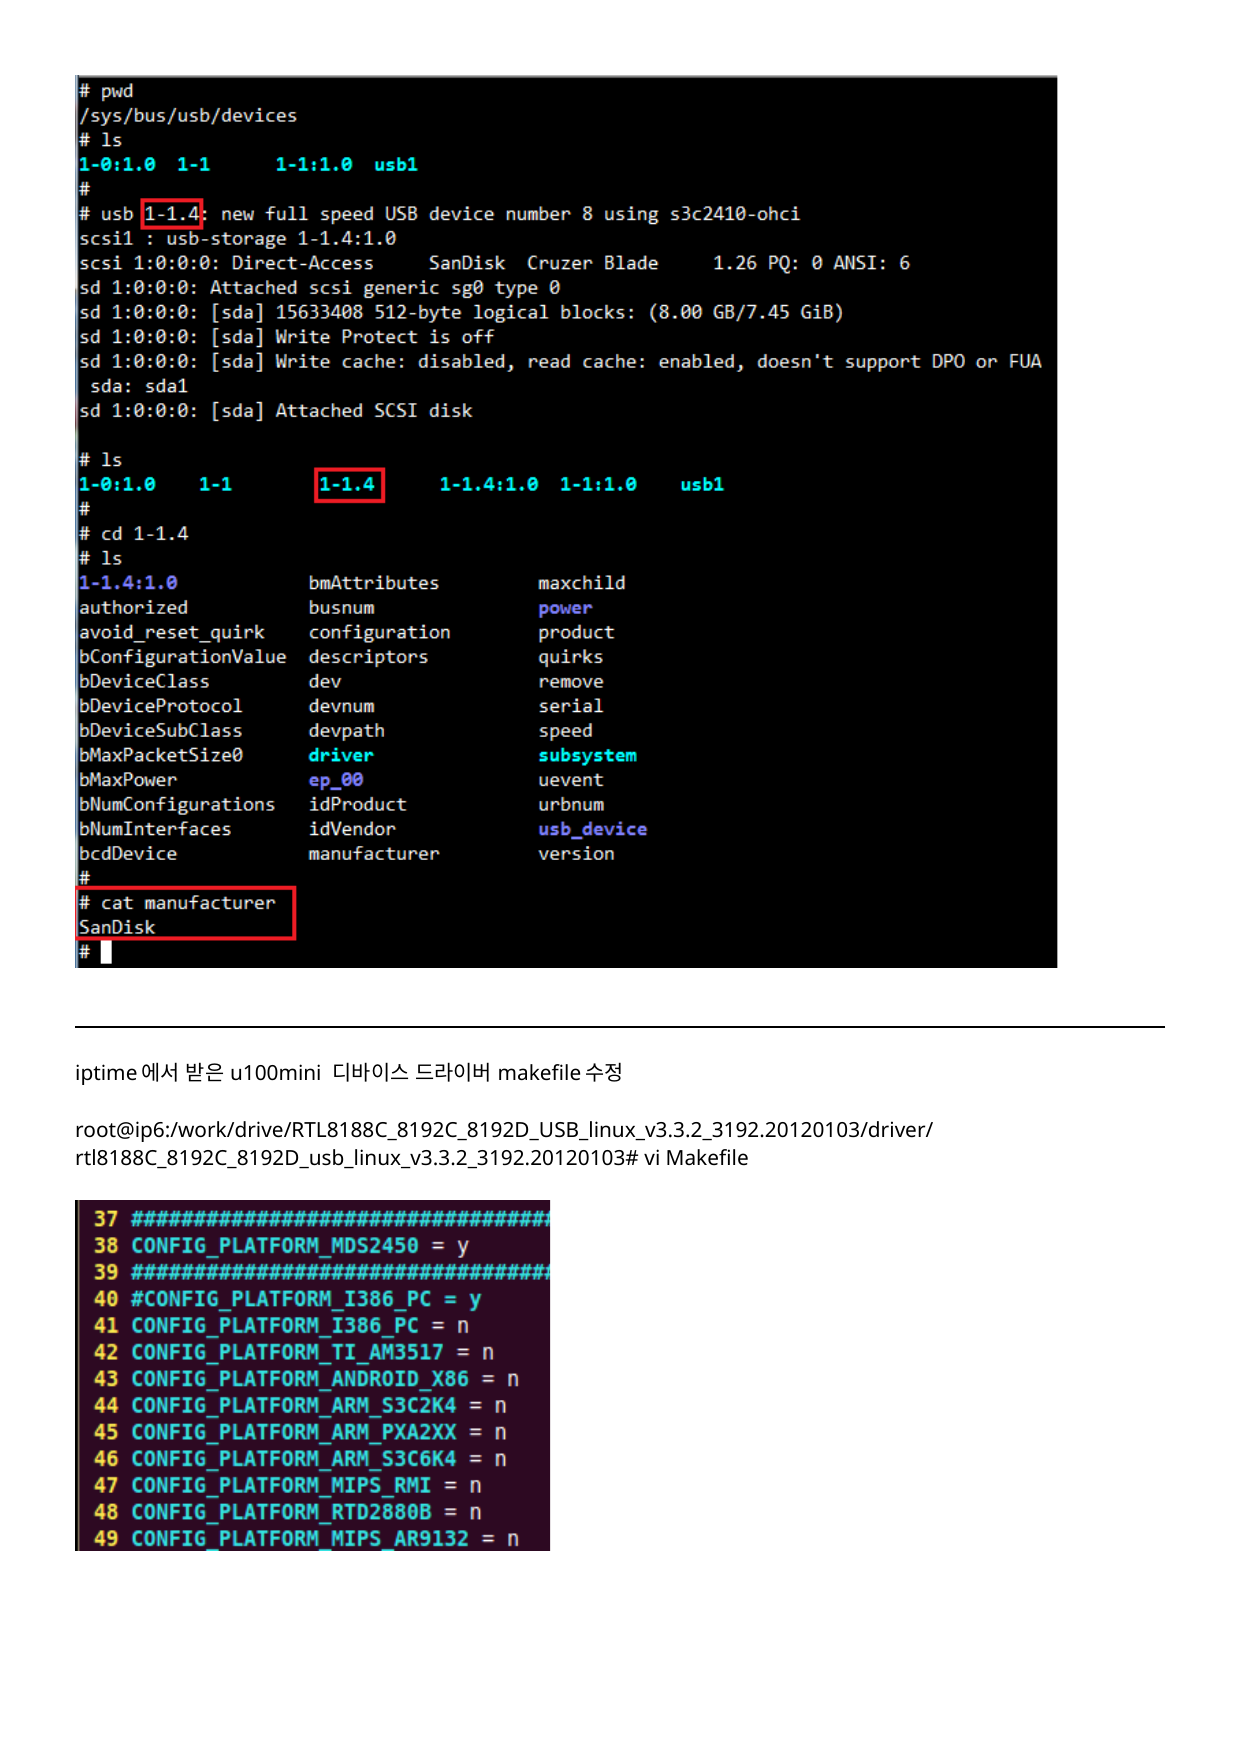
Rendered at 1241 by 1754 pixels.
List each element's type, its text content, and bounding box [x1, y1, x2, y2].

picture [75, 1200, 550, 1551]
text root@ip6:/work/drive/RTL8188C_8192C_8192D_USB_linux_v3.3.2_3192.20120103/driver/rtl8188C_8192C_8192D_usb_linux_v3.3.2_3192.20120103# vi Makefile [75, 1115, 1165, 1172]
text iptime에서 받은 u100mini 디바이스 드라이버 makefile수정 [75, 1056, 1165, 1086]
picture [75, 75, 1058, 968]
